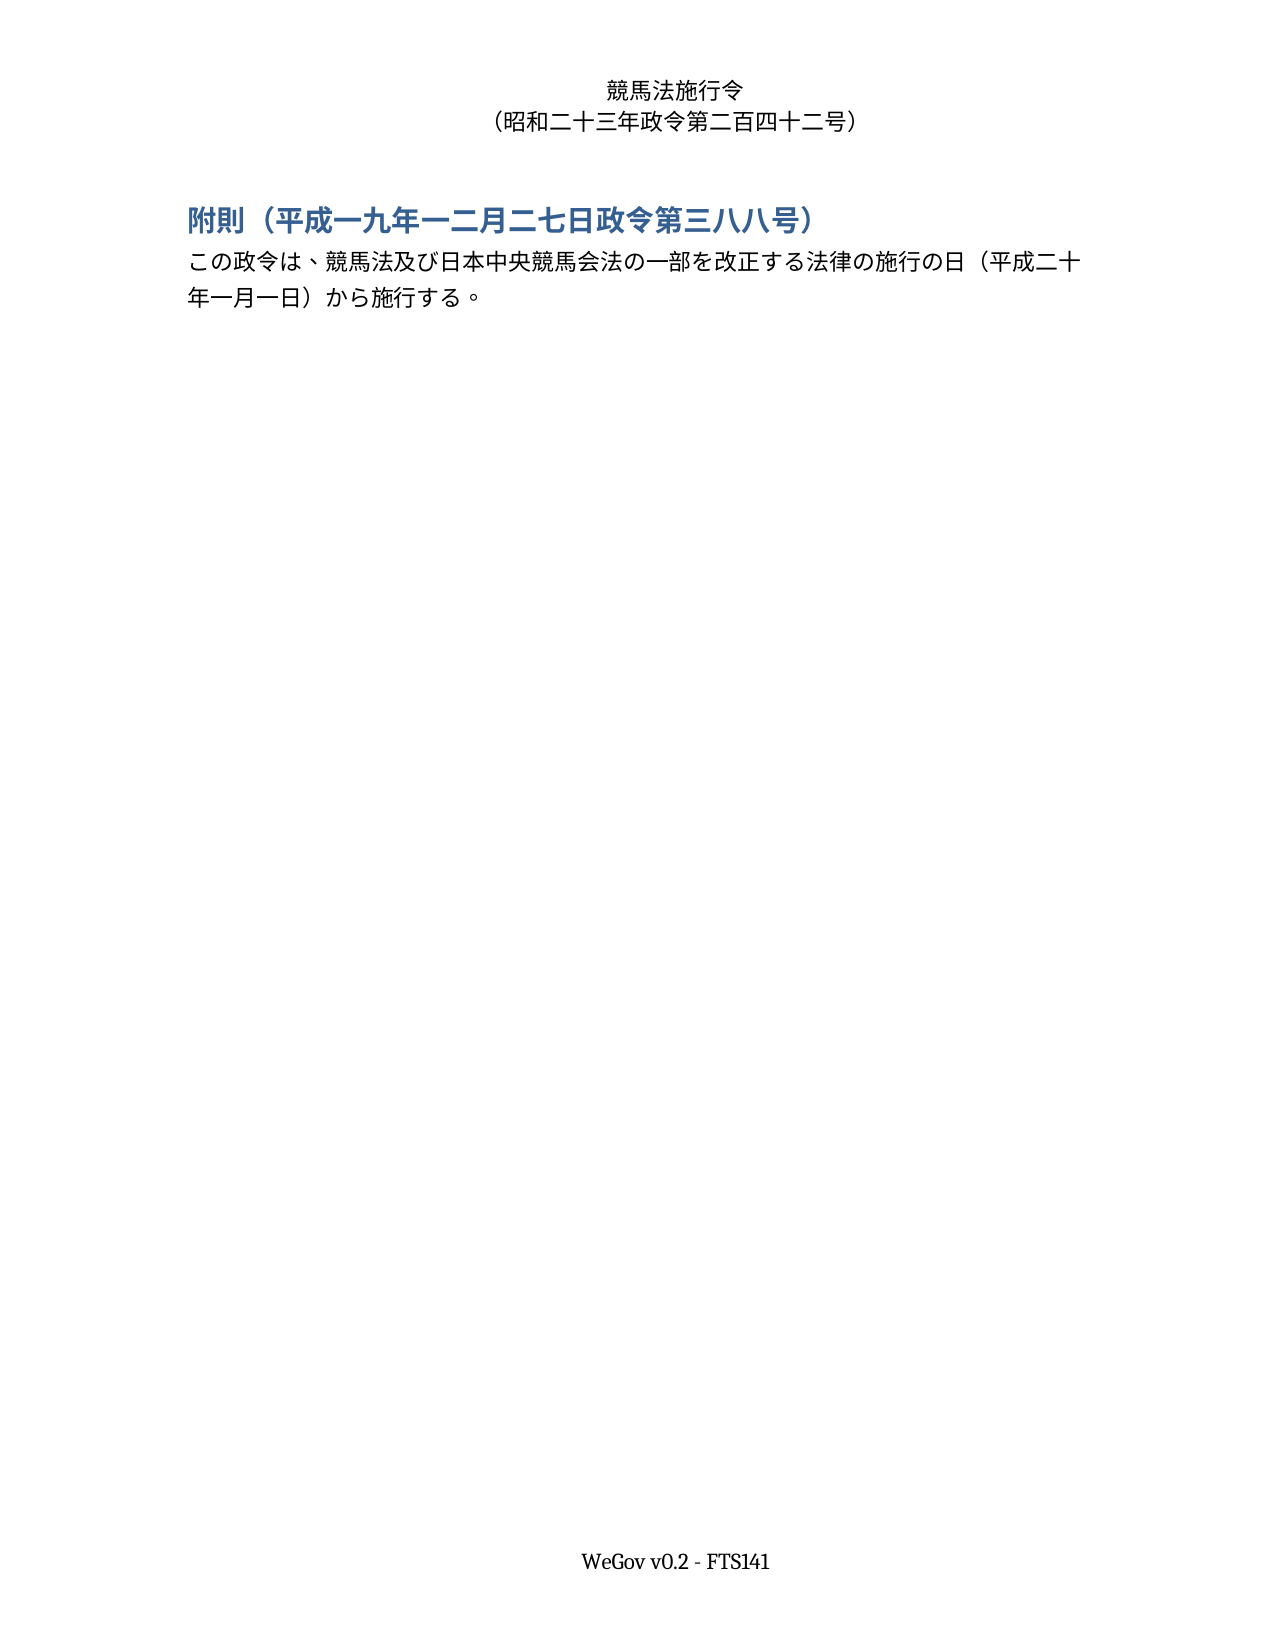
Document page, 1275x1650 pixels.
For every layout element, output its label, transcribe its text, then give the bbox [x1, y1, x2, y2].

subtitle 附則（平成一九年一二月二七日政令第三八八号） [187, 200, 1087, 240]
text この政令は、競馬法及び日本中央競馬会法の一部を改正する法律の施行の日（平成二十年一月一日）から施行する。 [187, 246, 1087, 313]
